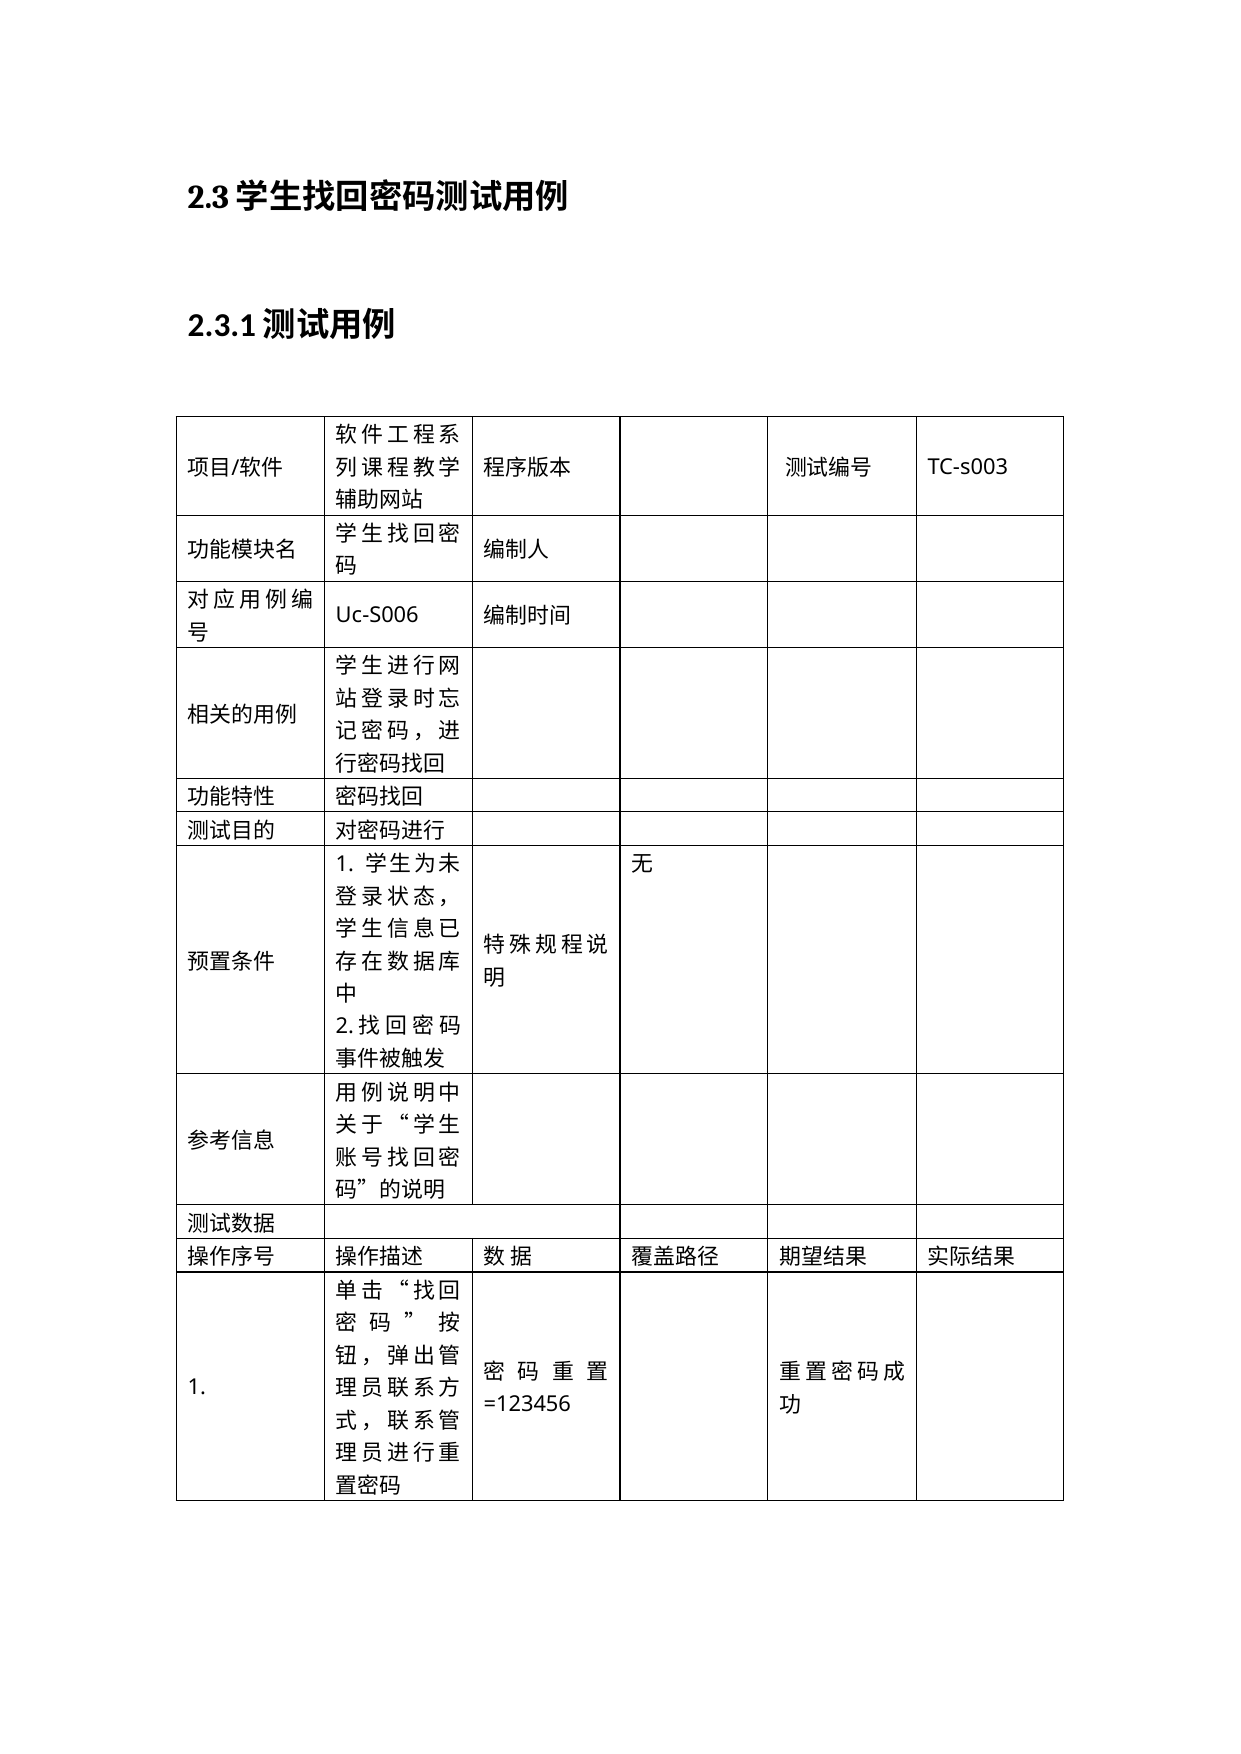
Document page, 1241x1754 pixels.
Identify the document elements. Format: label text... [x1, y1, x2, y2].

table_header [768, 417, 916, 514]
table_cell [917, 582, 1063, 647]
subtitle 2.3.1测试用例 [187, 289, 1053, 354]
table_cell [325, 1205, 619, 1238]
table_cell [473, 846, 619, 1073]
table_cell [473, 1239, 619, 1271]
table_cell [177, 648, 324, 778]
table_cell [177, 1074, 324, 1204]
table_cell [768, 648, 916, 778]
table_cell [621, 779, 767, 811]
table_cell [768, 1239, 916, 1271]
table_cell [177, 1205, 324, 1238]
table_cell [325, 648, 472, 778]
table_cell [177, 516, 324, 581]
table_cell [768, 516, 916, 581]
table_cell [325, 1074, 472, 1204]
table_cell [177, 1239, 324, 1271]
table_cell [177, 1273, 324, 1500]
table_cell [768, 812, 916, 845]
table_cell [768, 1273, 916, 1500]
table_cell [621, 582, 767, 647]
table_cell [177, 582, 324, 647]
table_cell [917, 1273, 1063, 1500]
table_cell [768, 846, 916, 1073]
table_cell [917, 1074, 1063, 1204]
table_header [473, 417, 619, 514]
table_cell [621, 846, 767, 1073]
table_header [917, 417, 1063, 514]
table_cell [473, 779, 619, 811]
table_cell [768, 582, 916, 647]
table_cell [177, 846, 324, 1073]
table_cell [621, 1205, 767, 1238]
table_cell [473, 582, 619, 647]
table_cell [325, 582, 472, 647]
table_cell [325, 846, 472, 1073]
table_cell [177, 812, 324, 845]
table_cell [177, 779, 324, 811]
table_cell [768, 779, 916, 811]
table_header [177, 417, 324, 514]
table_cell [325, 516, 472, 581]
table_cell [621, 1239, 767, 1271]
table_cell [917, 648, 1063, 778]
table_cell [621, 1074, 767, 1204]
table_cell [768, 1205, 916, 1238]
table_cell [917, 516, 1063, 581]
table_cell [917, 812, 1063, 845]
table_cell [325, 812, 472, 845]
subtitle 2.3学生找回密码测试用例 [187, 162, 1053, 227]
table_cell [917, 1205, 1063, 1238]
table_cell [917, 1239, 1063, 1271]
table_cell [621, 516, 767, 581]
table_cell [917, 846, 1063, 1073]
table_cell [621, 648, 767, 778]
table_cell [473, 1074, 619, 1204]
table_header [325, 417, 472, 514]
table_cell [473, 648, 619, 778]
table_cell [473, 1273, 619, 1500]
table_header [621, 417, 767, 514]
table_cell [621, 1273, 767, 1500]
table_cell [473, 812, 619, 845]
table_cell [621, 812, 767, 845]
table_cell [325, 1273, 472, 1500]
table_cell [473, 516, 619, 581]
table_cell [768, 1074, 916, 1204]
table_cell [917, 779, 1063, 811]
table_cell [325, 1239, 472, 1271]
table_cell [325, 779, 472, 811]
